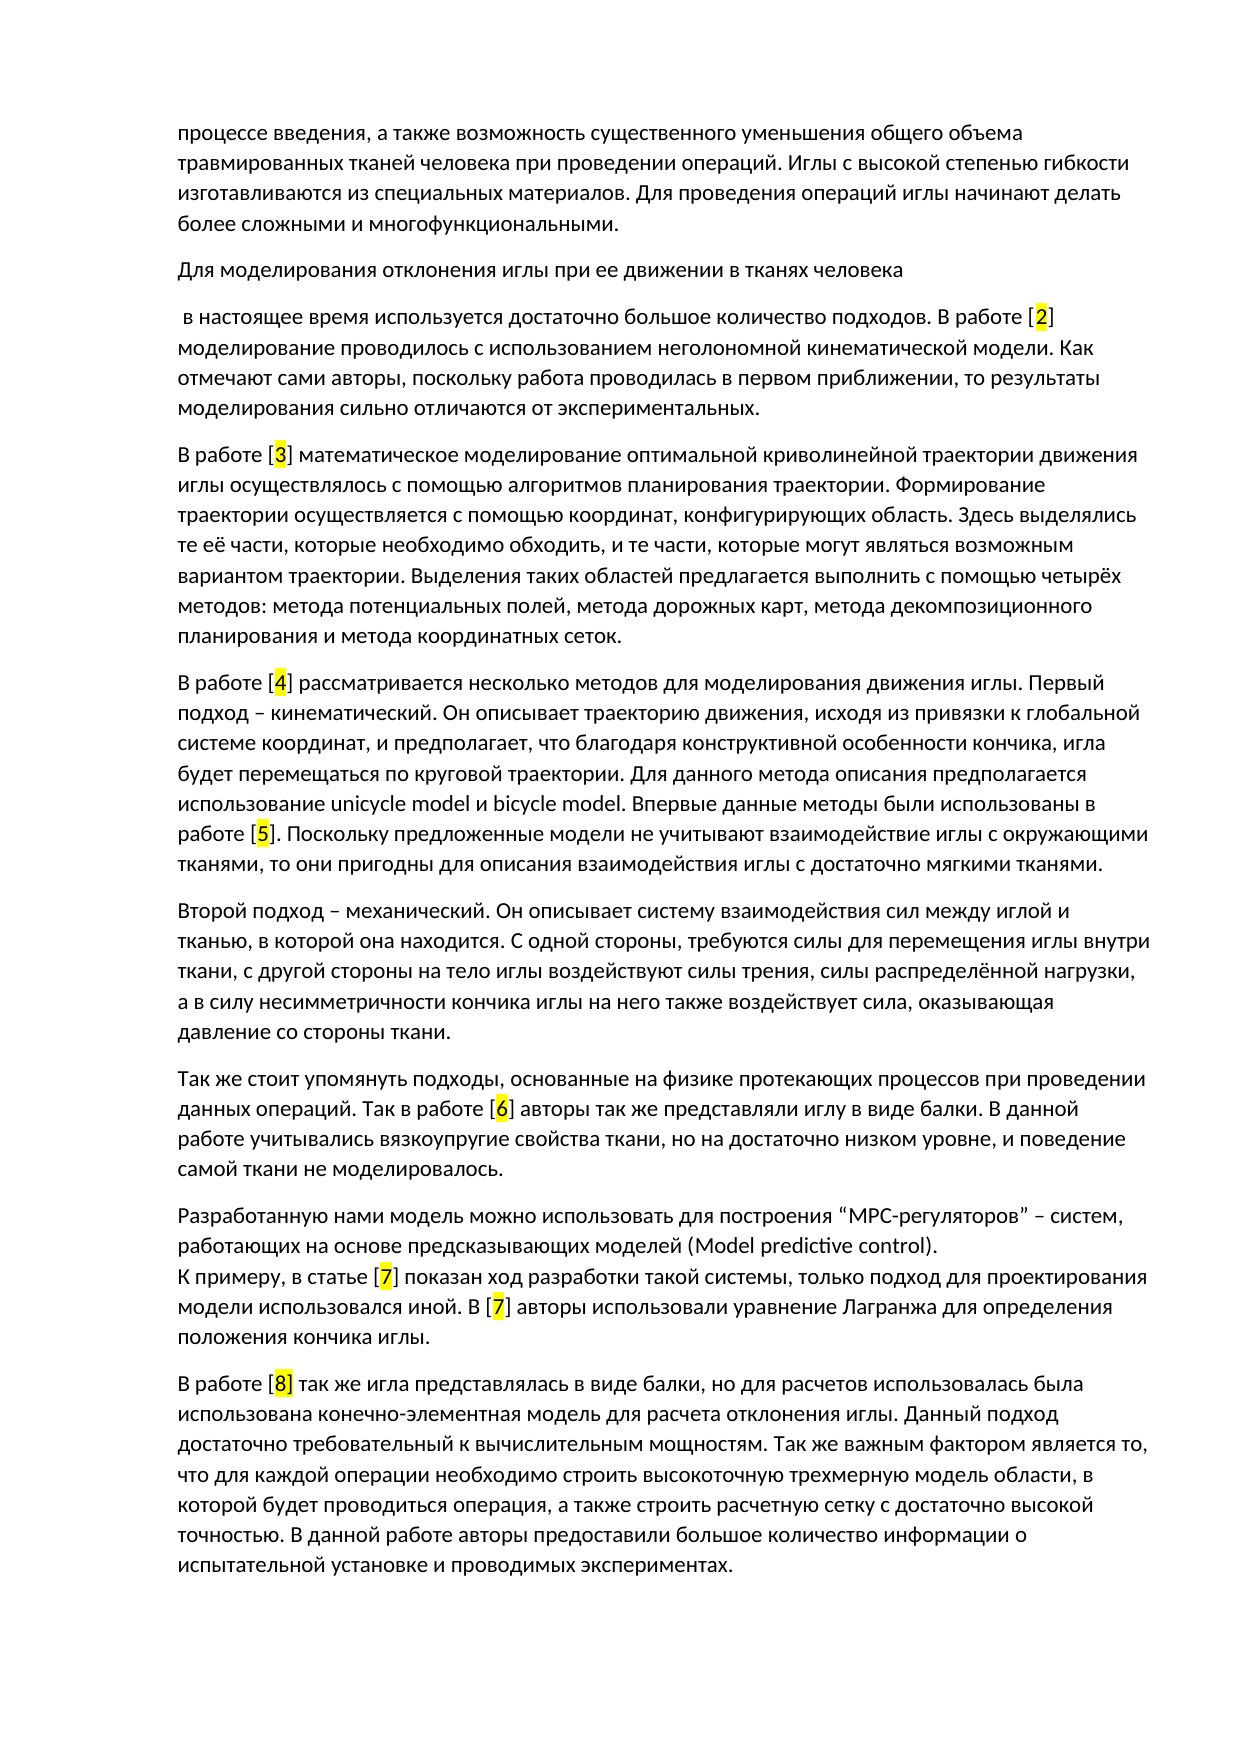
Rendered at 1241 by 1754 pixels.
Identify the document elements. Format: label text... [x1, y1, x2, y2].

text Второй подход – механический. Он описывает систему взаимодействия сил между иглой и тканью, в которой она находится. С одной стороны, требуются силы для перемещения иглы внутри ткани, с другой стороны на тело иглы воздействуют силы трения, силы распределённой нагрузки, а в силу несимметричности кончика иглы на него также воздействует сила, оказывающая давление со стороны ткани. [177, 896, 1152, 1045]
text В работе [3] математическое моделирование оптимальной криволинейной траектории движения иглы осуществлялось с помощью алгоритмов планирования траектории. Формирование траектории осуществляется с помощью координат, конфигурирующих область. Здесь выделялись те её части, которые необходимо обходить, и те части, которые могут являться возможным вариантом траектории. Выделения таких областей предлагается выполнить с помощью четырёх методов: метода потенциальных полей, метода дорожных карт, метода декомпозиционного планирования и метода координатных сеток. [177, 440, 1152, 649]
text Так же стоит упомянуть подходы, основанные на физике протекающих процессов при проведении данных операций. Так в работе [6] авторы так же представляли иглу в виде балки. В данной работе учитывались вязкоупругие свойства ткани, но на достаточно низком уровне, и поведение самой ткани не моделировалось. [177, 1064, 1152, 1183]
text В работе [8] так же игла представлялась в виде балки, но для расчетов использовалась была использована конечно-элементная модель для расчета отклонения иглы. Данный подход достаточно требовательный к вычислительным мощностям. Так же важным фактором является то, что для каждой операции необходимо строить высокоточную трехмерную модель области, в которой будет проводиться операция, а также строить расчетную сетку с достаточно высокой точностью. В данной работе авторы предоставили большое количество информации о испытательной установке и проводимых экспериментах. [177, 1369, 1152, 1578]
text В работе [4] рассматривается несколько методов для моделирования движения иглы. Первый подход – кинематический. Он описывает траекторию движения, исходя из привязки к глобальной системе координат, и предполагает, что благодаря конструктивной особенности кончика, игла будет перемещаться по круговой траектории. Для данного метода описания предполагается использование unicycle model и bicycle model. Впервые данные методы были использованы в работе [5]. Поскольку предложенные модели не учитывают взаимодействие иглы с окружающими тканями, то они пригодны для описания взаимодействия иглы с достаточно мягкими тканями. [177, 668, 1152, 877]
text Для моделирования отклонения иглы при ее движении в тканях человека [177, 256, 1152, 284]
text в настоящее время используется достаточно большое количество подходов. В работе [2] моделирование проводилось с использованием неголономной кинематической модели. Как отмечают сами авторы, поскольку работа проводилась в первом приближении, то результаты моделирования сильно отличаются от экспериментальных. [177, 302, 1152, 421]
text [177, 118, 1152, 237]
text Разработанную нами модель можно использовать для построения “MPC-регуляторов” – систем, работающих на основе предсказывающих моделей (Model predictive control). К примеру, в статье [7] показан ход разработки такой системы, только подход для проектирования модели использовался иной. В [7] авторы использовали уравнение Лагранжа для определения положения кончика иглы. [177, 1201, 1152, 1350]
